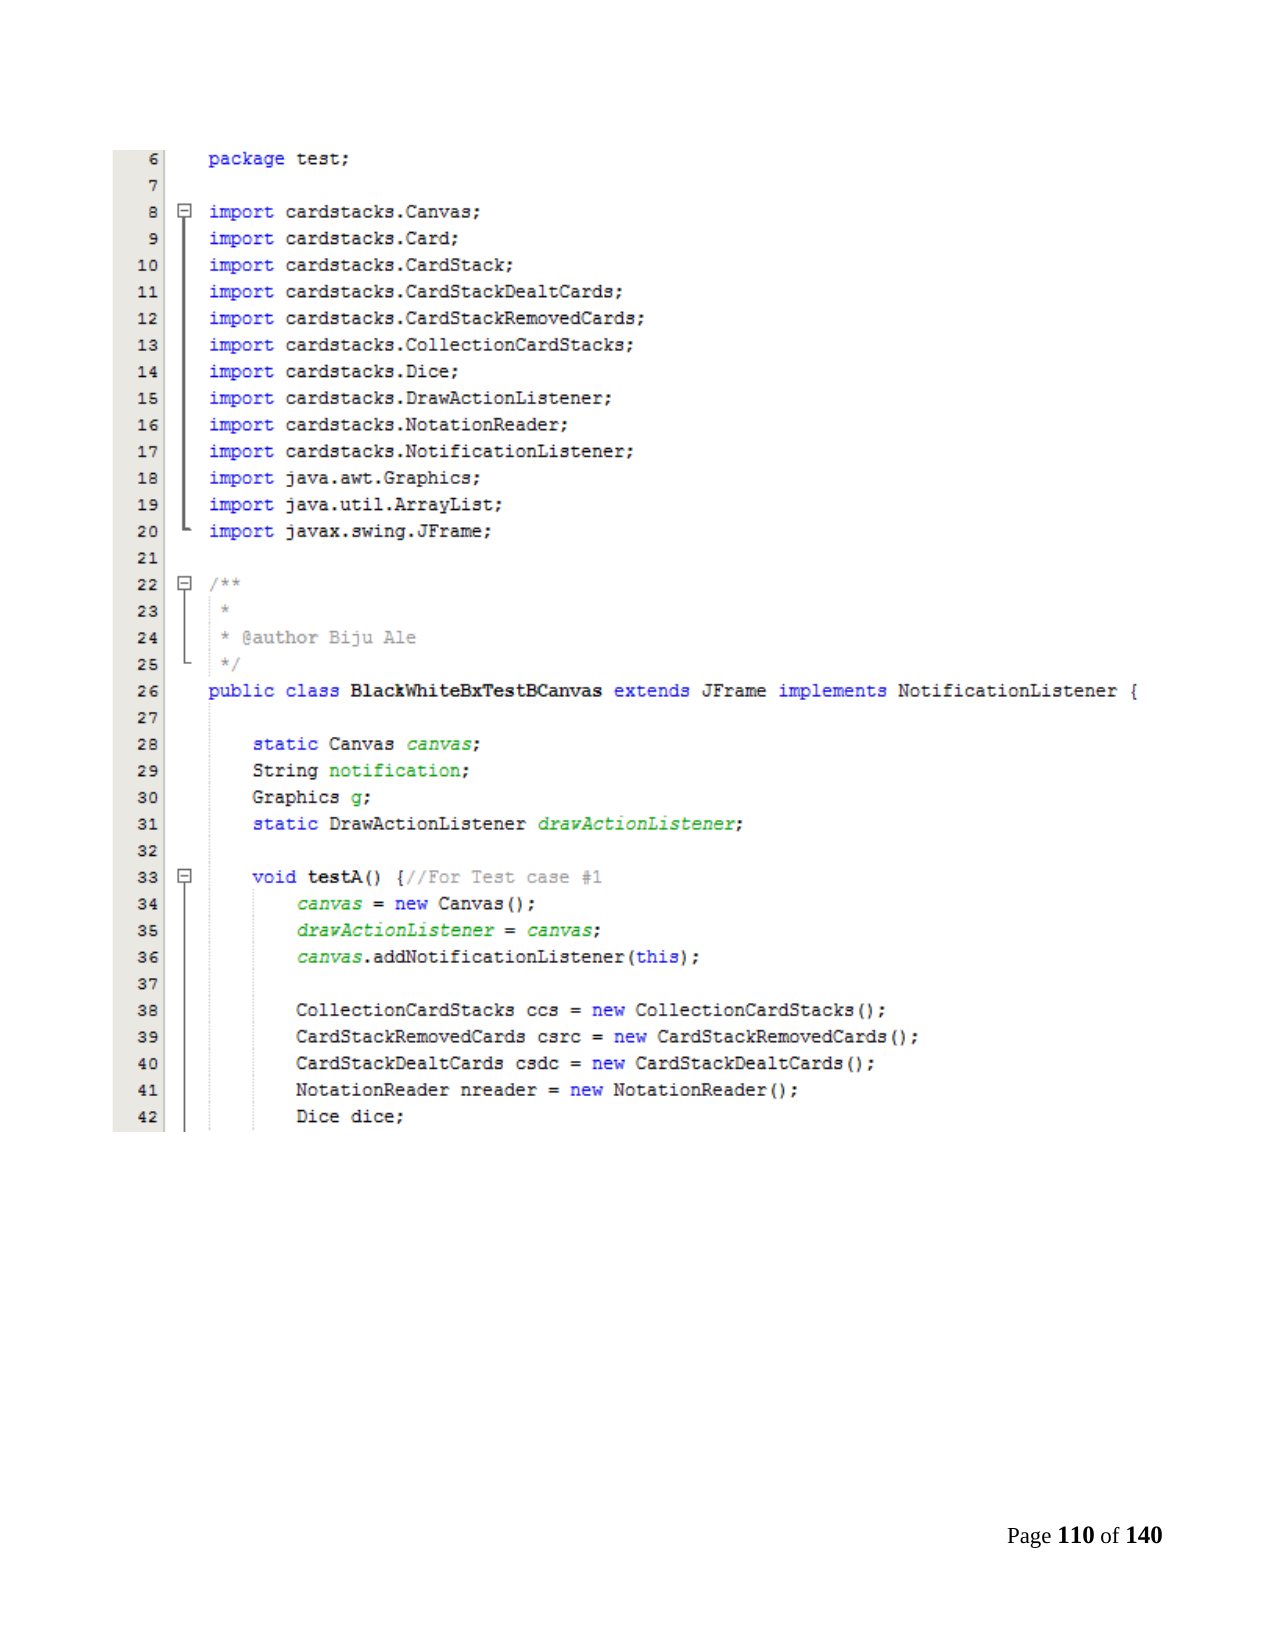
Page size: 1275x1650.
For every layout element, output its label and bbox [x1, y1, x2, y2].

picture [112, 150, 1149, 1132]
